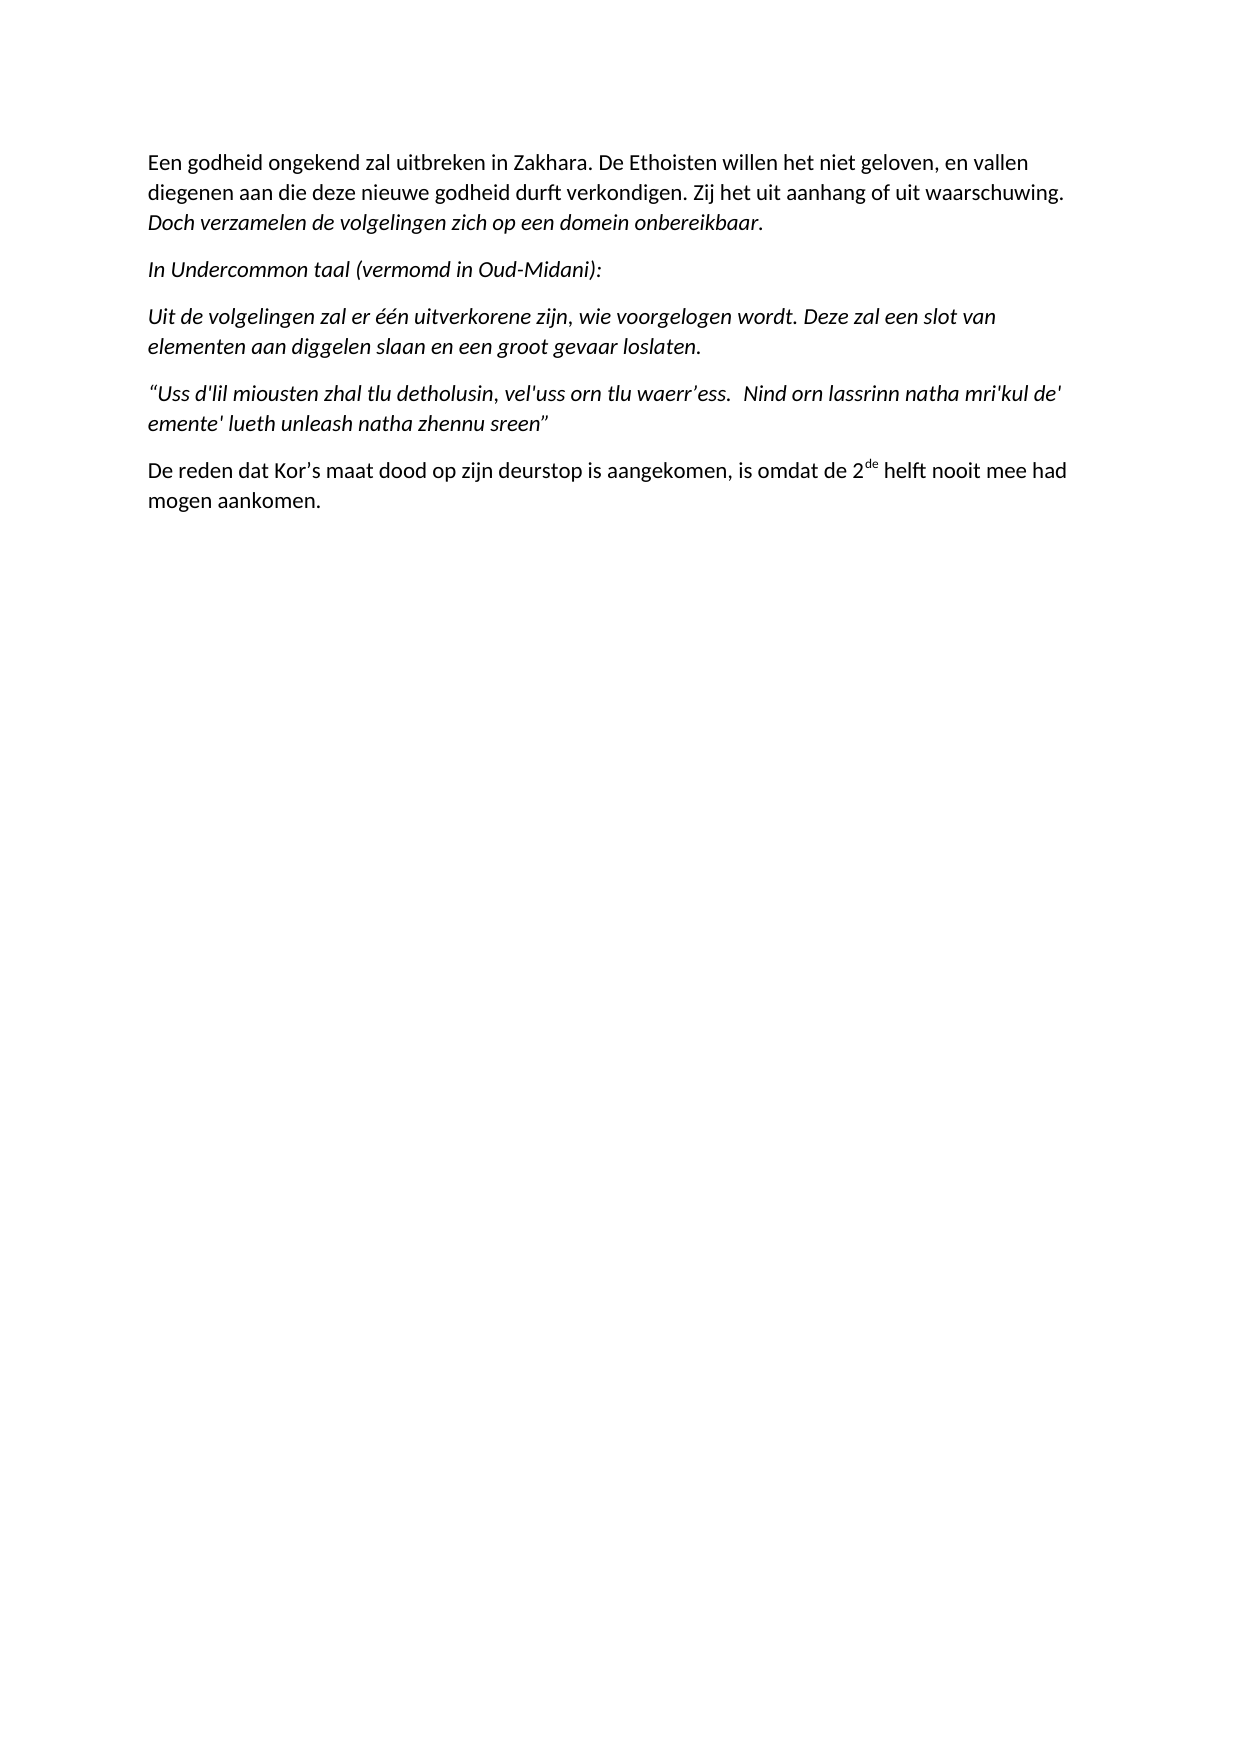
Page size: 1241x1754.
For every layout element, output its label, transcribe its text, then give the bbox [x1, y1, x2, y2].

text De reden dat Kor’s maat dood op zijn deurstop is aangekomen, is omdat de 2de helft nooit mee had mogen aankomen. [148, 456, 1093, 514]
text In Undercommon taal (vermomd in Oud-Midani): [148, 255, 1093, 283]
text Een godheid ongekend zal uitbreken in Zakhara. De Ethoisten willen het niet geloven, en vallen diegenen aan die deze nieuwe godheid durft verkondigen. Zij het uit aanhang of uit waarschuwing. Doch verzamelen de volgelingen zich op een domein onbereikbaar. [148, 148, 1093, 236]
text “Uss d'lil miousten zhal tlu detholusin, vel'uss orn tlu waerr’ess. Nind orn lassrinn natha mri'kul de' emente' lueth unleash natha zhennu sreen” [148, 379, 1093, 437]
text Uit de volgelingen zal er één uitverkorene zijn, wie voorgelogen wordt. Deze zal een slot van elementen aan diggelen slaan en een groot gevaar loslaten. [148, 302, 1093, 360]
